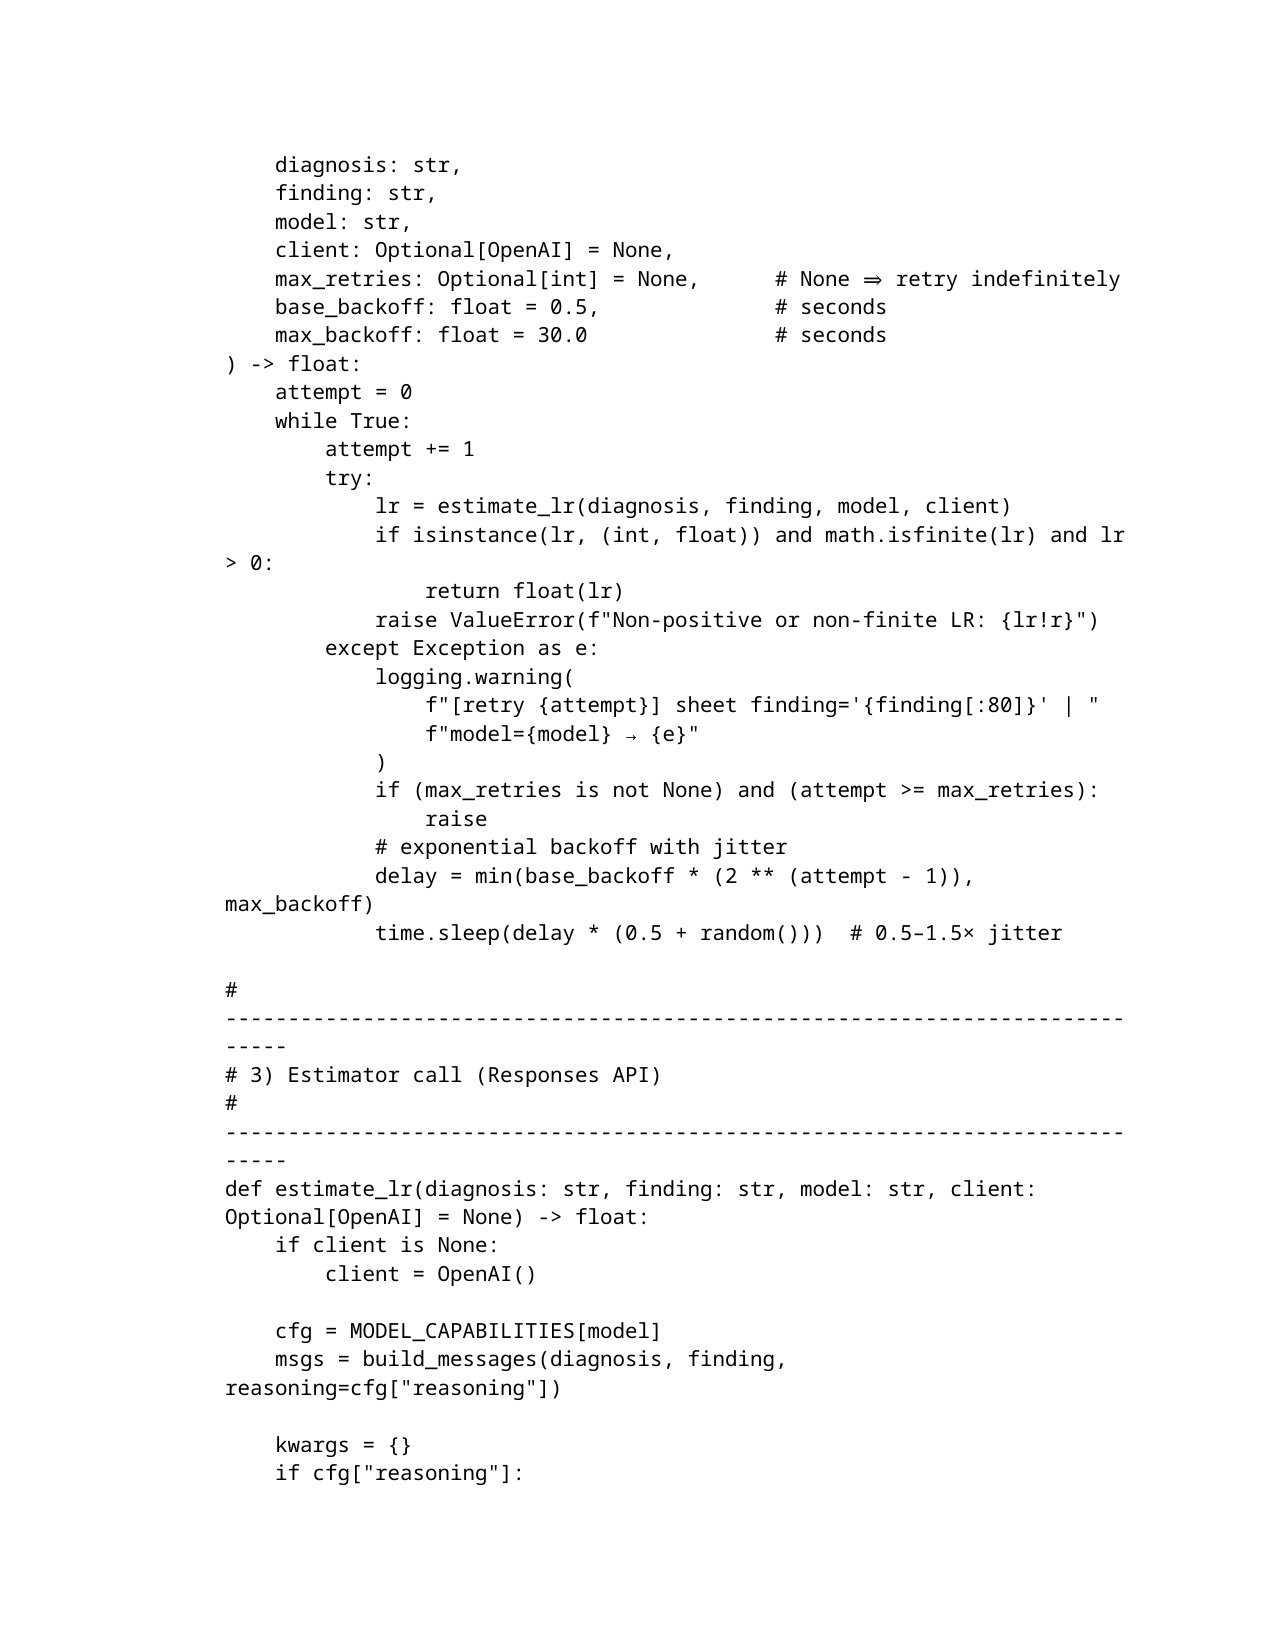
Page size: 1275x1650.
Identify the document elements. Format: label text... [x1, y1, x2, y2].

text if (max_retries is not None) and (attempt >= max_retries): [225, 776, 1125, 804]
text base_backoff: float = 0.5, # seconds [225, 292, 1125, 321]
text lr = estimate_lr(diagnosis, finding, model, client) [225, 491, 1125, 520]
text diagnosis: str, [225, 150, 1125, 178]
text kwargs = {} [225, 1430, 1125, 1458]
text # ----------------------------------------------------------------------------- [225, 1088, 1125, 1174]
text msgs = build_messages(diagnosis, finding, reasoning=cfg["reasoning"]) [225, 1344, 1125, 1401]
text # exponential backoff with jitter [225, 832, 1125, 861]
text if client is None: [225, 1231, 1125, 1259]
text delay = min(base_backoff * (2 ** (attempt - 1)), max_backoff) [225, 861, 1125, 918]
text f"model={model} → {e}" [225, 719, 1125, 747]
text while True: [225, 406, 1125, 434]
text return float(lr) [225, 577, 1125, 605]
text max_retries: Optional[int] = None, # None ⇒ retry indefinitely [225, 264, 1125, 292]
text if cfg["reasoning"]: [225, 1458, 1125, 1487]
text try: [225, 463, 1125, 491]
text # 3) Estimator call (Responses API) [225, 1060, 1125, 1088]
text # ----------------------------------------------------------------------------- [225, 975, 1125, 1060]
text ) [225, 747, 1125, 776]
text max_backoff: float = 30.0 # seconds [225, 321, 1125, 349]
text client = OpenAI() [225, 1259, 1125, 1287]
text attempt += 1 [225, 434, 1125, 463]
text model: str, [225, 207, 1125, 235]
text client: Optional[OpenAI] = None, [225, 235, 1125, 264]
text time.sleep(delay * (0.5 + random())) # 0.5–1.5× jitter [225, 918, 1125, 946]
text logging.warning( [225, 662, 1125, 690]
text except Exception as e: [225, 633, 1125, 662]
text cfg = MODEL_CAPABILITIES[model] [225, 1316, 1125, 1344]
text raise ValueError(f"Non‑positive or non‑finite LR: {lr!r}") [225, 605, 1125, 633]
text f"[retry {attempt}] sheet finding='{finding[:80]}' | " [225, 690, 1125, 719]
text ) -> float: [225, 349, 1125, 377]
text finding: str, [225, 178, 1125, 207]
text raise [225, 804, 1125, 832]
text def estimate_lr(diagnosis: str, finding: str, model: str, client: Optional[OpenAI] = None) -> float: [225, 1174, 1125, 1231]
text attempt = 0 [225, 377, 1125, 406]
text if isinstance(lr, (int, float)) and math.isfinite(lr) and lr > 0: [225, 520, 1125, 577]
